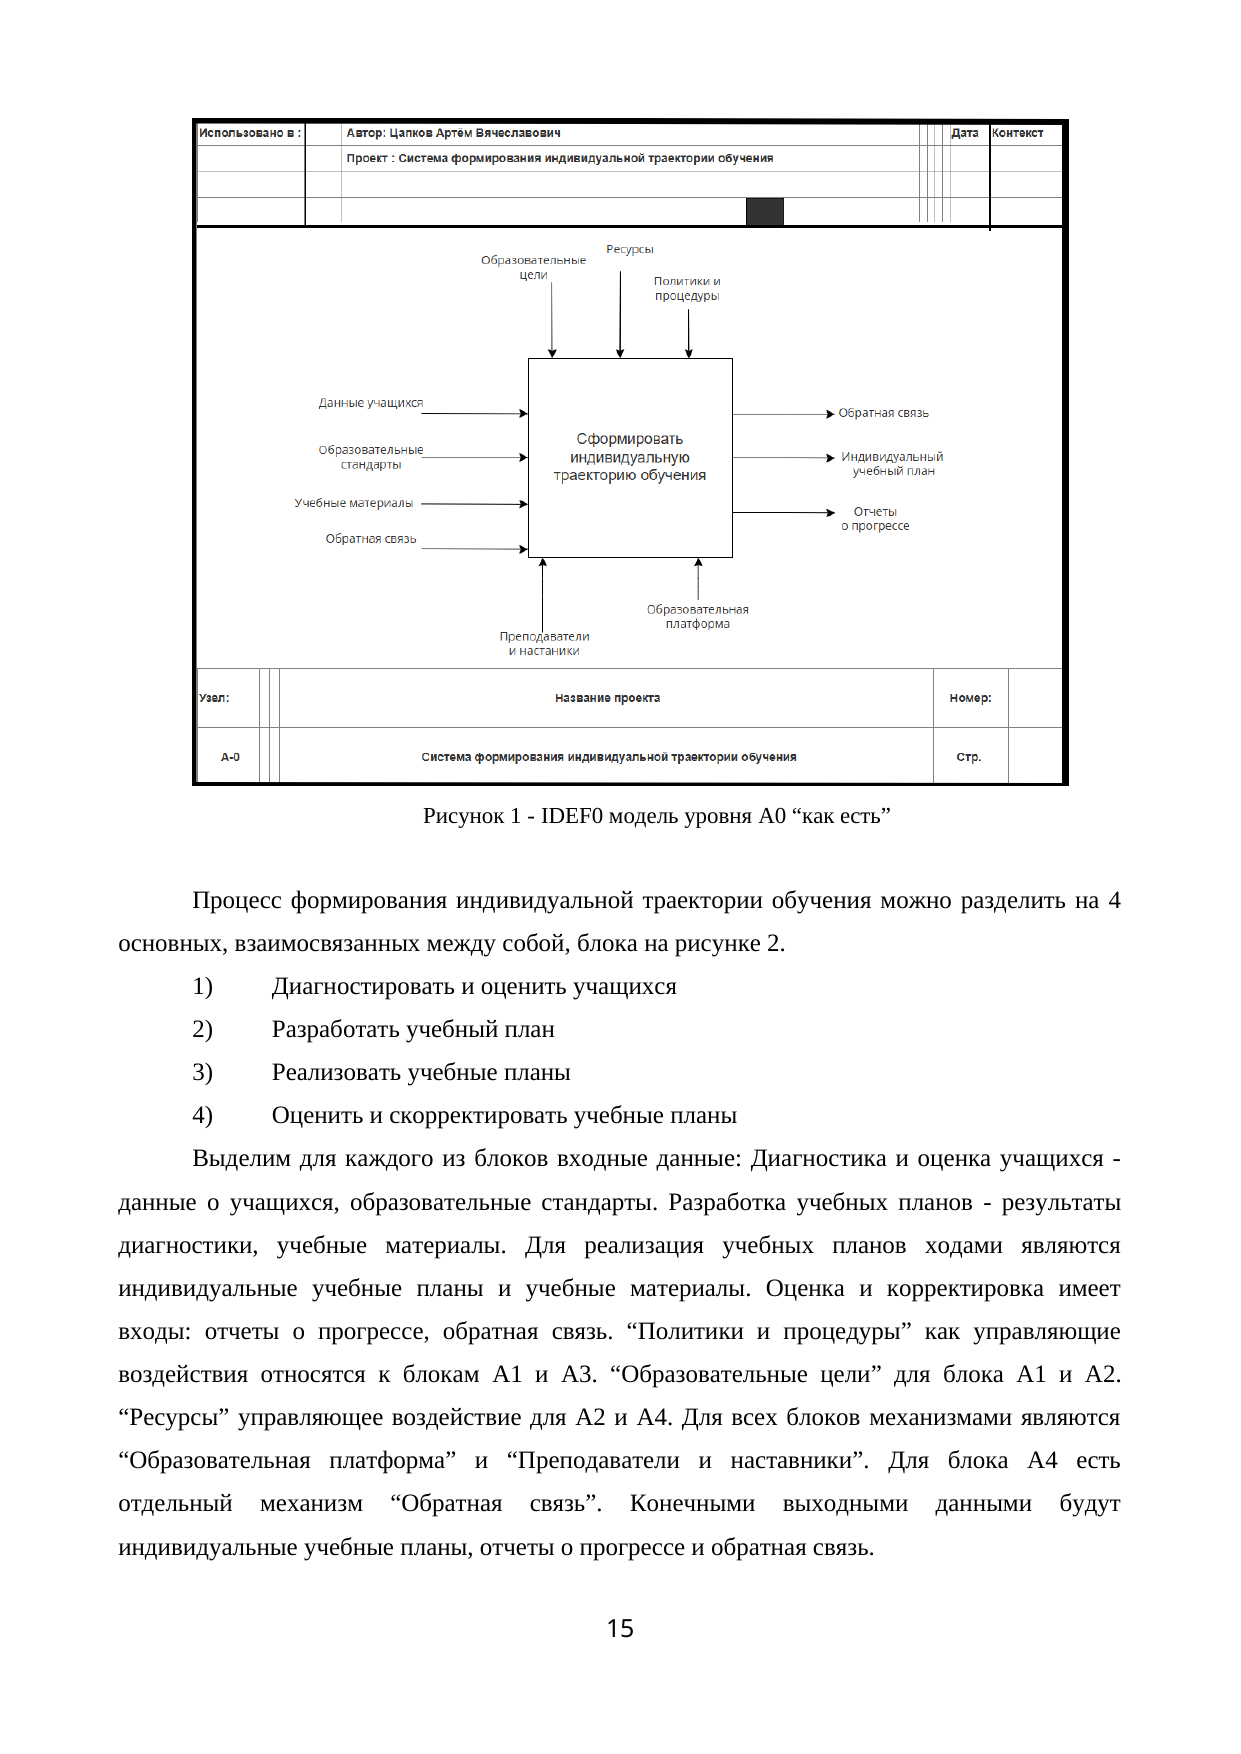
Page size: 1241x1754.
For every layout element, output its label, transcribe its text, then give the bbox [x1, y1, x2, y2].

text Процесс формирования индивидуальной траектории обучения можно разделить на 4 основных, взаимосвязанных между собой, блока на рисунке 2. [118, 885, 1122, 957]
picture [192, 118, 1069, 786]
text Выделим для каждого из блоков входные данные: Диагностика и оценка учащихся - данные о учащихся, образовательные стандарты. Разработка учебных планов - результаты диагностики, учебные материалы. Для реализация учебных планов ходами являются индивидуальные учебные планы и учебные материалы. Оценка и корректировка имеет входы: отчеты о прогрессе, обратная связь. “Политики и процедуры” как управляющие воздействия относятся к блокам A1 и A3. “Образовательные цели” для блока А1 и А2. “Ресурсы” управляющее воздействие для А2 и А4. Для всех блоков механизмами являются “Образовательная платформа” и “Преподаватели и наставники”. Для блока А4 есть отдельный механизм “Обратная связь”. Конечными выходными данными будут индивидуальные учебные планы, отчеты о прогрессе и обратная связь. [118, 1143, 1122, 1560]
list Разработать учебный план [118, 1014, 1122, 1043]
list Оценить и скорректировать учебные планы [118, 1100, 1122, 1129]
list Диагностировать и оценить учащихся [118, 971, 1122, 1000]
list Реализовать учебные планы [118, 1057, 1122, 1086]
text Рисунок 1 - IDEF0 модель уровня A0 “как есть” [118, 802, 1122, 828]
